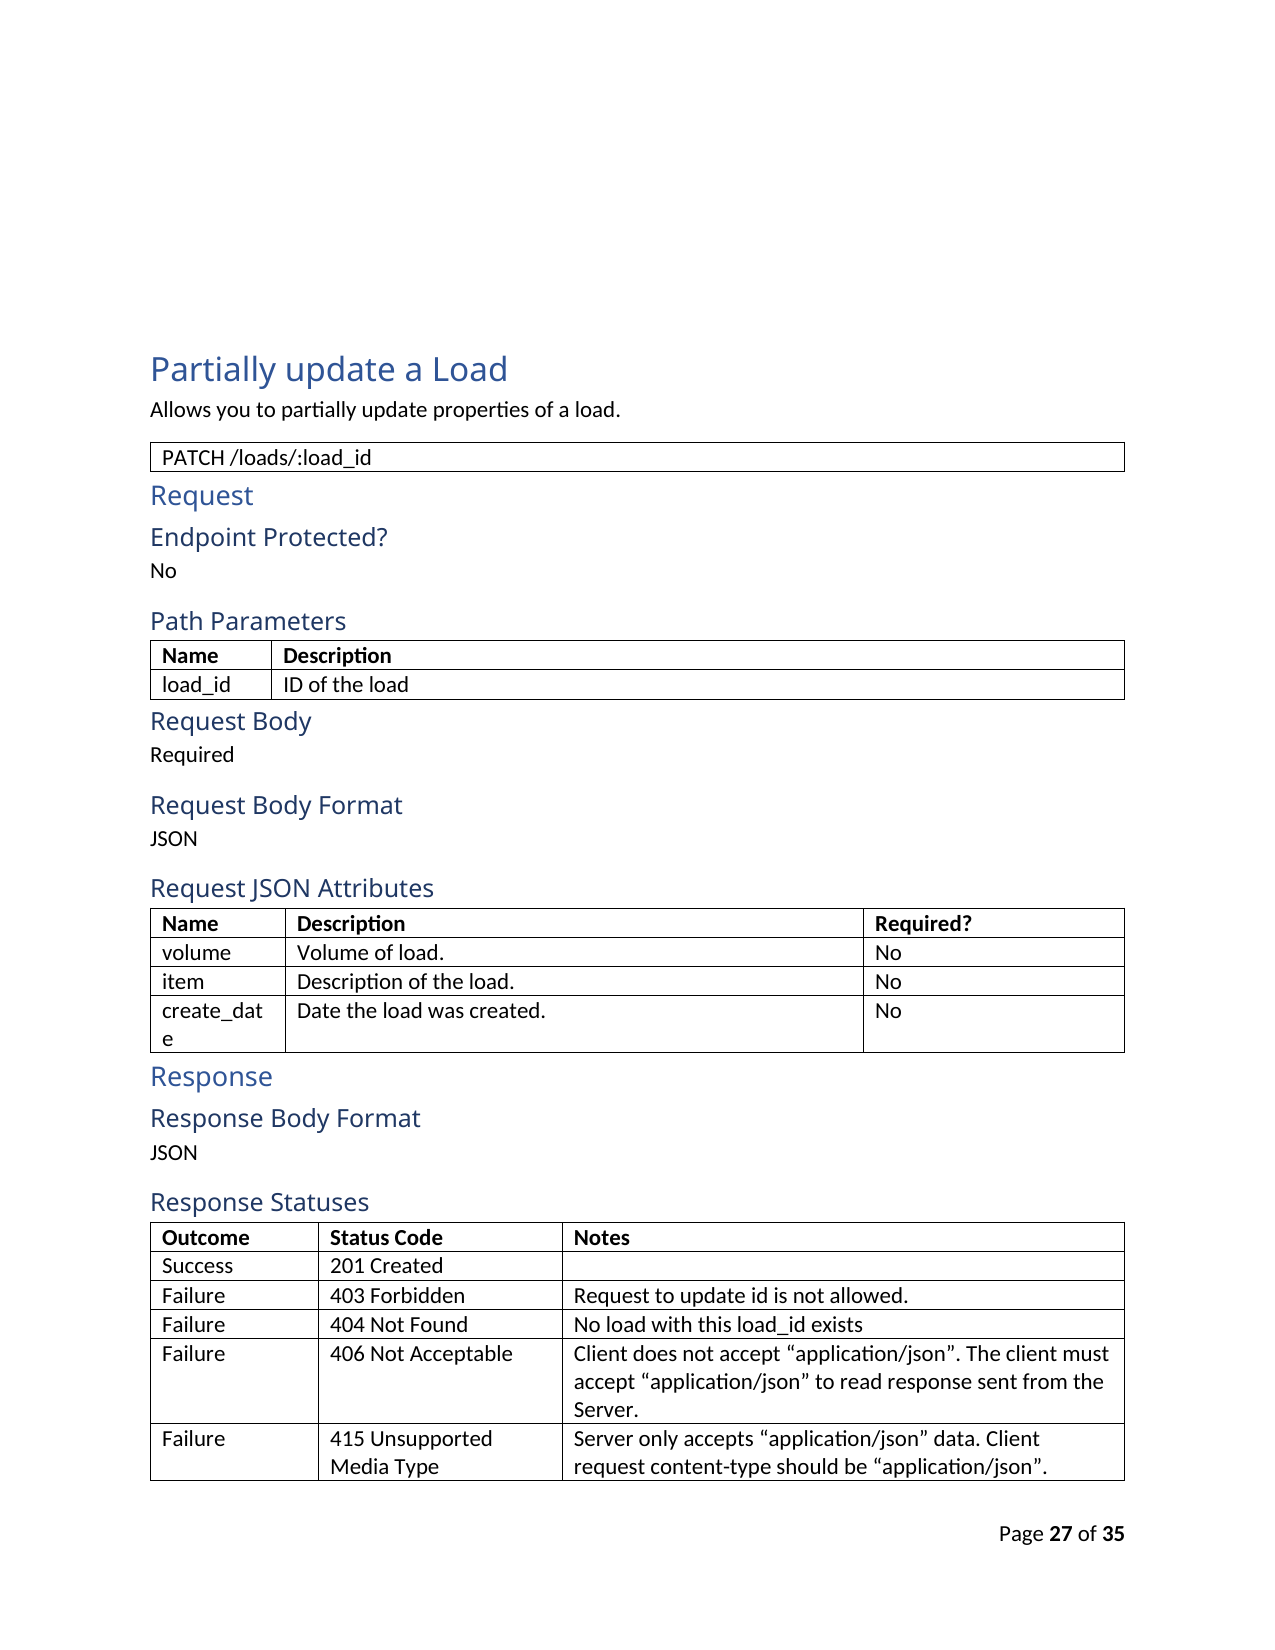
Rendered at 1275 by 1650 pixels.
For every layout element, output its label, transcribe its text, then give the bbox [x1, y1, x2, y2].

table_cell No load with this load_id exists [563, 1310, 1124, 1338]
table_cell Success [151, 1252, 318, 1280]
subtitle Partially update a Load [150, 346, 1125, 391]
table_cell Client does not accept “application/json”. The client must accept “application/json” to read response sent from the Server. [563, 1339, 1124, 1423]
subtitle Request Body Format [150, 787, 1125, 821]
table_cell Description of the load. [286, 967, 863, 995]
table_cell 404 Not Found [319, 1310, 562, 1338]
table_cell Request to update id is not allowed. [563, 1281, 1124, 1309]
table_cell Failure [151, 1310, 318, 1338]
subtitle Request JSON Attributes [150, 871, 1125, 905]
table_cell load_id [151, 670, 271, 698]
table_header Outcome [151, 1223, 318, 1251]
subtitle Response Statuses [150, 1185, 1125, 1219]
table_header Name [151, 641, 271, 669]
table_header Name [151, 909, 285, 937]
table_header Status Code [319, 1223, 562, 1251]
table_header PATCH /loads/:load_id [151, 443, 1124, 471]
table_cell Failure [151, 1281, 318, 1309]
text Required [150, 740, 1125, 768]
subtitle Path Parameters [150, 603, 1125, 638]
table_cell Volume of load. [286, 938, 863, 966]
table_cell 406 Not Acceptable [319, 1339, 562, 1423]
table_cell create_date [151, 996, 285, 1052]
text JSON [150, 824, 1125, 852]
subtitle Response Body Format [150, 1101, 1125, 1135]
subtitle Request [150, 476, 1125, 513]
subtitle Endpoint Protected? [150, 520, 1125, 554]
table_header Notes [563, 1223, 1124, 1251]
text Allows you to partially update properties of a load. [150, 395, 1125, 423]
table_cell item [151, 967, 285, 995]
table_header Description [286, 909, 863, 937]
table_cell 201 Created [319, 1252, 562, 1280]
table_cell ID of the load [272, 670, 1124, 698]
table_cell 415 Unsupported Media Type [319, 1424, 562, 1480]
text JSON [150, 1138, 1125, 1166]
table_cell Date the load was created. [286, 996, 863, 1052]
table_cell No [864, 996, 1124, 1052]
table_header Required? [864, 909, 1124, 937]
table_cell [563, 1252, 1124, 1280]
table_cell Failure [151, 1424, 318, 1480]
table_cell volume [151, 938, 285, 966]
table_header Description [272, 641, 1124, 669]
table_cell Failure [151, 1339, 318, 1423]
table_cell No [864, 967, 1124, 995]
subtitle Response [150, 1057, 1125, 1094]
text No [150, 557, 1125, 585]
subtitle Request Body [150, 704, 1125, 738]
table_cell 403 Forbidden [319, 1281, 562, 1309]
table_cell Server only accepts “application/json” data. Client request content-type should be “application/json”. [563, 1424, 1124, 1480]
table_cell No [864, 938, 1124, 966]
